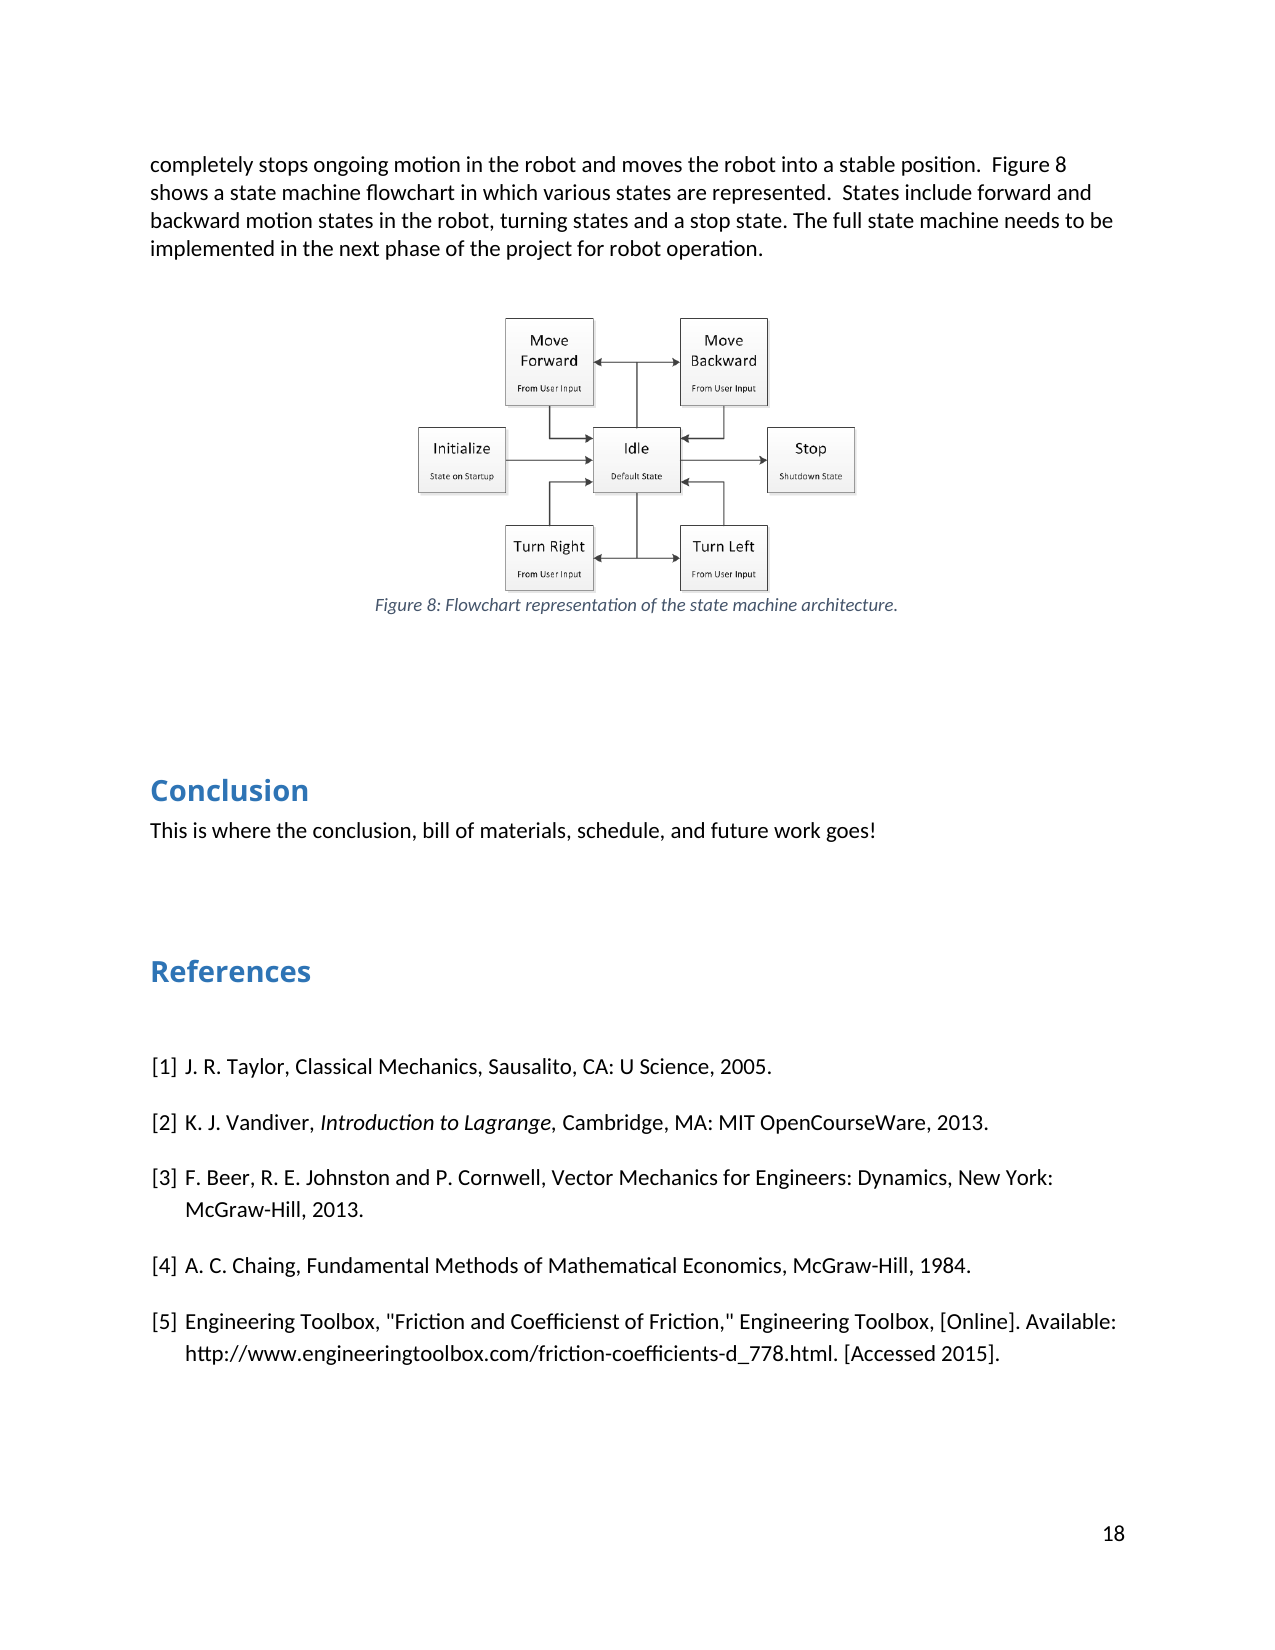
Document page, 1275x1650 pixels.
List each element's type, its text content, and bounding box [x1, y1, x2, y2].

picture [418, 318, 857, 593]
text Figure 8: Flowchart representation of the state machine architecture. [150, 593, 1125, 616]
text This is where the conclusion, bill of materials, schedule, and future work goes! [150, 816, 1125, 844]
subtitle Conclusion [150, 771, 1125, 810]
